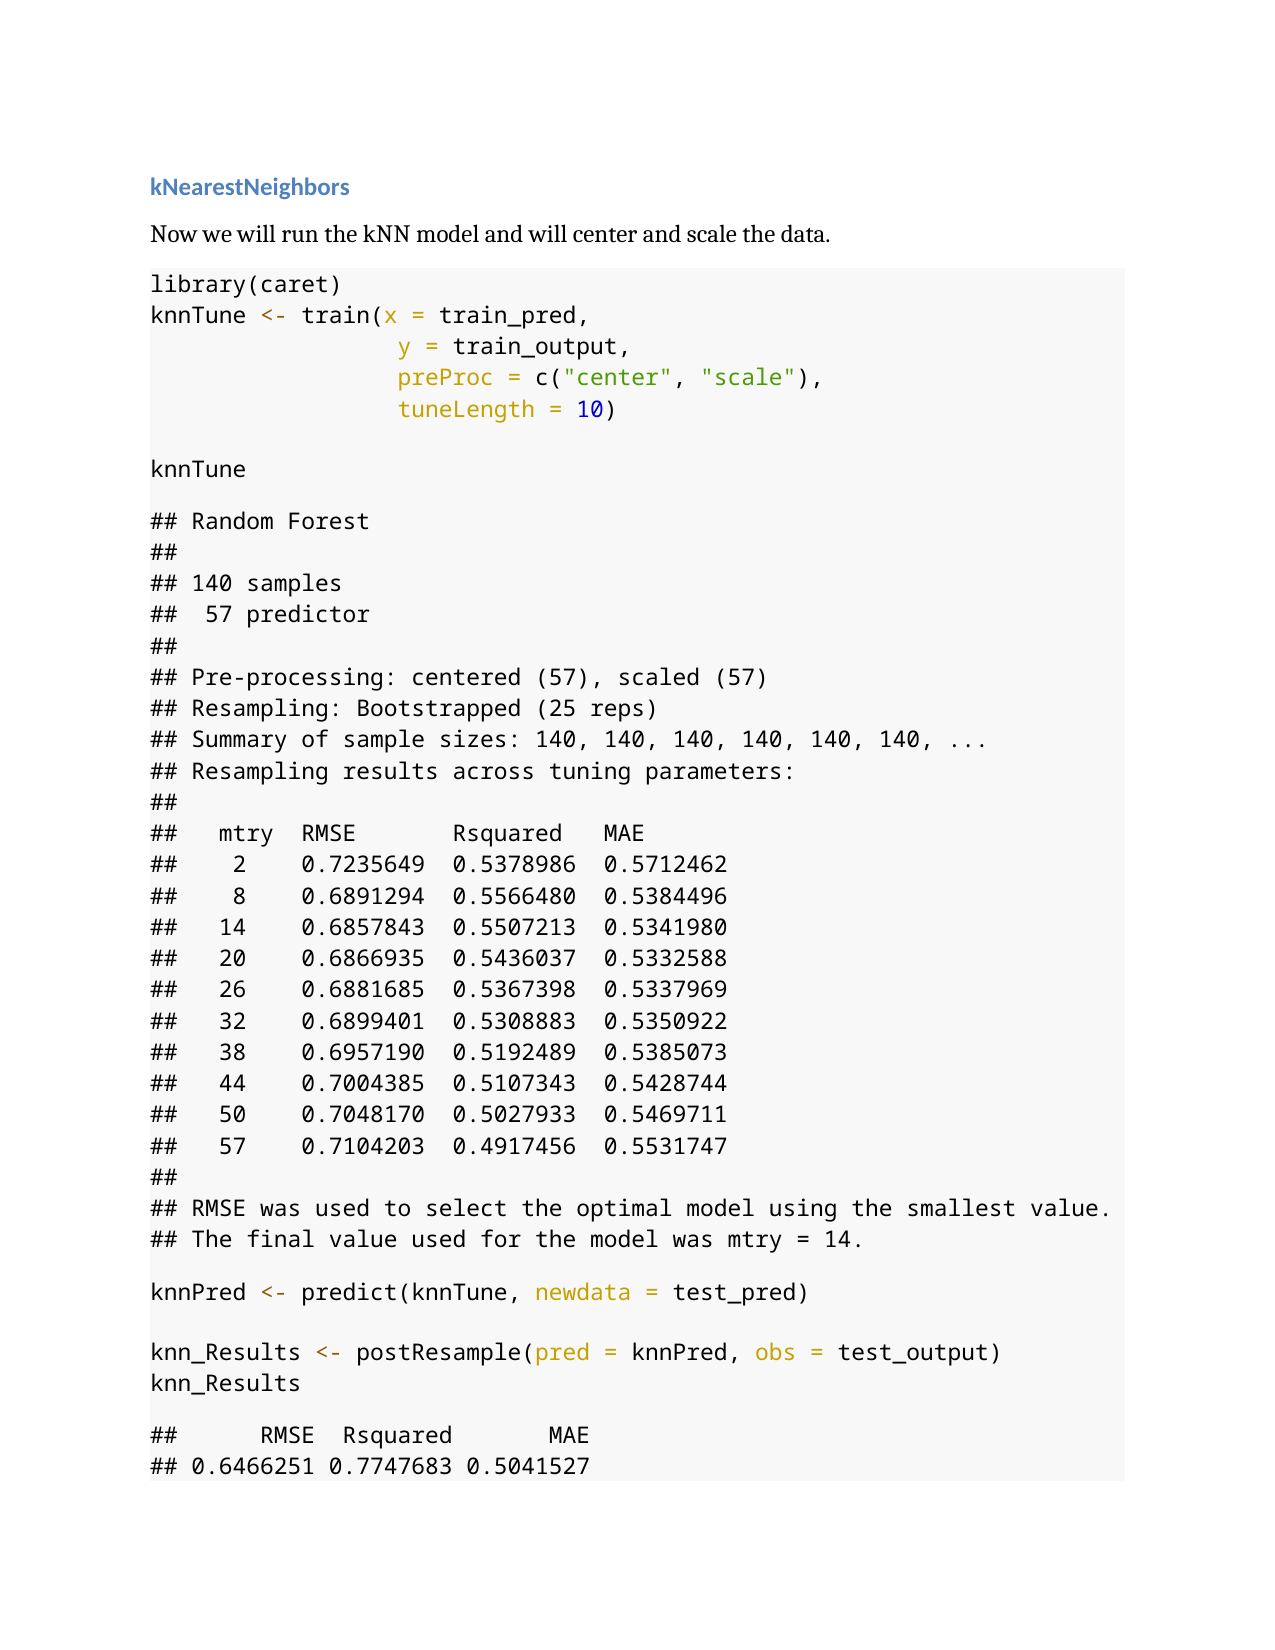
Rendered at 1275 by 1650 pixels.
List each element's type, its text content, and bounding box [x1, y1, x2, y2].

text ## RMSE Rsquared MAE ## 0.6466251 0.7747683 0.5041527 [150, 1419, 1125, 1481]
subtitle kNearestNeighbors [150, 171, 1125, 201]
text ## Random Forest ## ## 140 samples ## 57 predictor ## ## Pre-processing: centered (57), scaled (57) ## Resampling: Bootstrapped (25 reps) ## Summary of sample sizes: 140, 140, 140, 140, 140, 140, ... ## Resampling results across tuning parameters: ## ## mtry RMSE Rsquared MAE ## 2 0.7235649 0.5378986 0.5712462 ## 8 0.6891294 0.5566480 0.5384496 ## 14 0.6857843 0.5507213 0.5341980 ## 20 0.6866935 0.5436037 0.5332588 ## 26 0.6881685 0.5367398 0.5337969 ## 32 0.6899401 0.5308883 0.5350922 ## 38 0.6957190 0.5192489 0.5385073 ## 44 0.7004385 0.5107343 0.5428744 ## 50 0.7048170 0.5027933 0.5469711 ## 57 0.7104203 0.4917456 0.5531747 ## ## RMSE was used to select the optimal model using the smallest value. ## The final value used for the model was mtry = 14. [150, 505, 1125, 1255]
text library(caret) knnTune <- train(x = train_pred, y = train_output, preProc = c("center", "scale"), tuneLength = 10) knnTune [150, 268, 1125, 484]
text knnPred <- predict(knnTune, newdata = test_pred) knn_Results <- postResample(pred = knnPred, obs = test_output) knn_Results [150, 1276, 1125, 1398]
text Now we will run the kNN model and will center and scale the data. [150, 220, 1125, 249]
